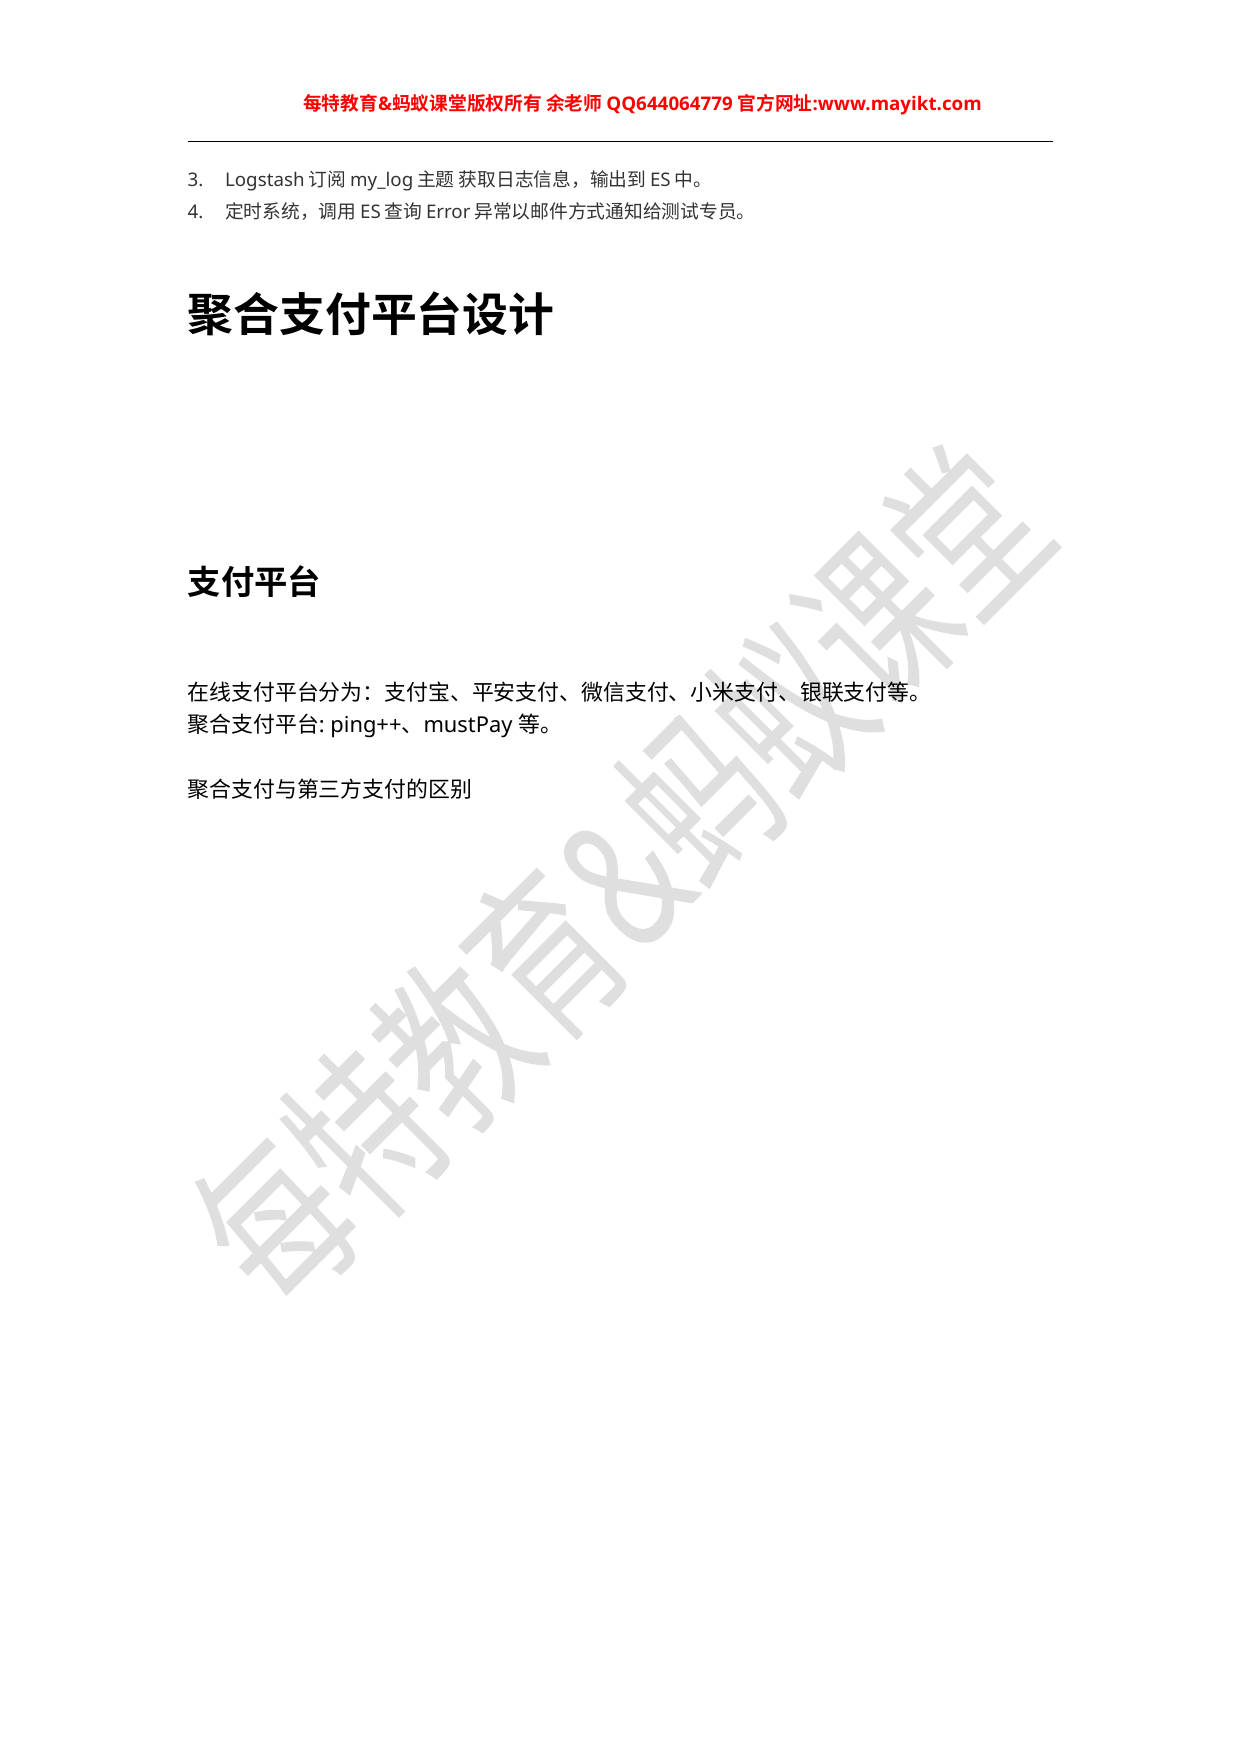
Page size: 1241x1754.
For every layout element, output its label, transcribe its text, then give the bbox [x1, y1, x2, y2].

text 在线支付平台分为：支付宝、平安支付、微信支付、小米支付、银联支付等。 [187, 674, 1053, 707]
text 聚合支付平台: ping++、mustPay 等。 [187, 707, 1053, 739]
text 聚合支付与第三方支付的区别 [187, 772, 1053, 804]
subtitle 支付平台 [187, 547, 1053, 612]
subtitle 聚合支付平台设计 [187, 262, 1053, 360]
list 定时系统，调用ES查询Error异常以邮件方式通知给测试专员。 [187, 194, 1053, 227]
list Logstash 订阅my_log主题 获取日志信息，输出到ES中。 [187, 162, 1053, 194]
